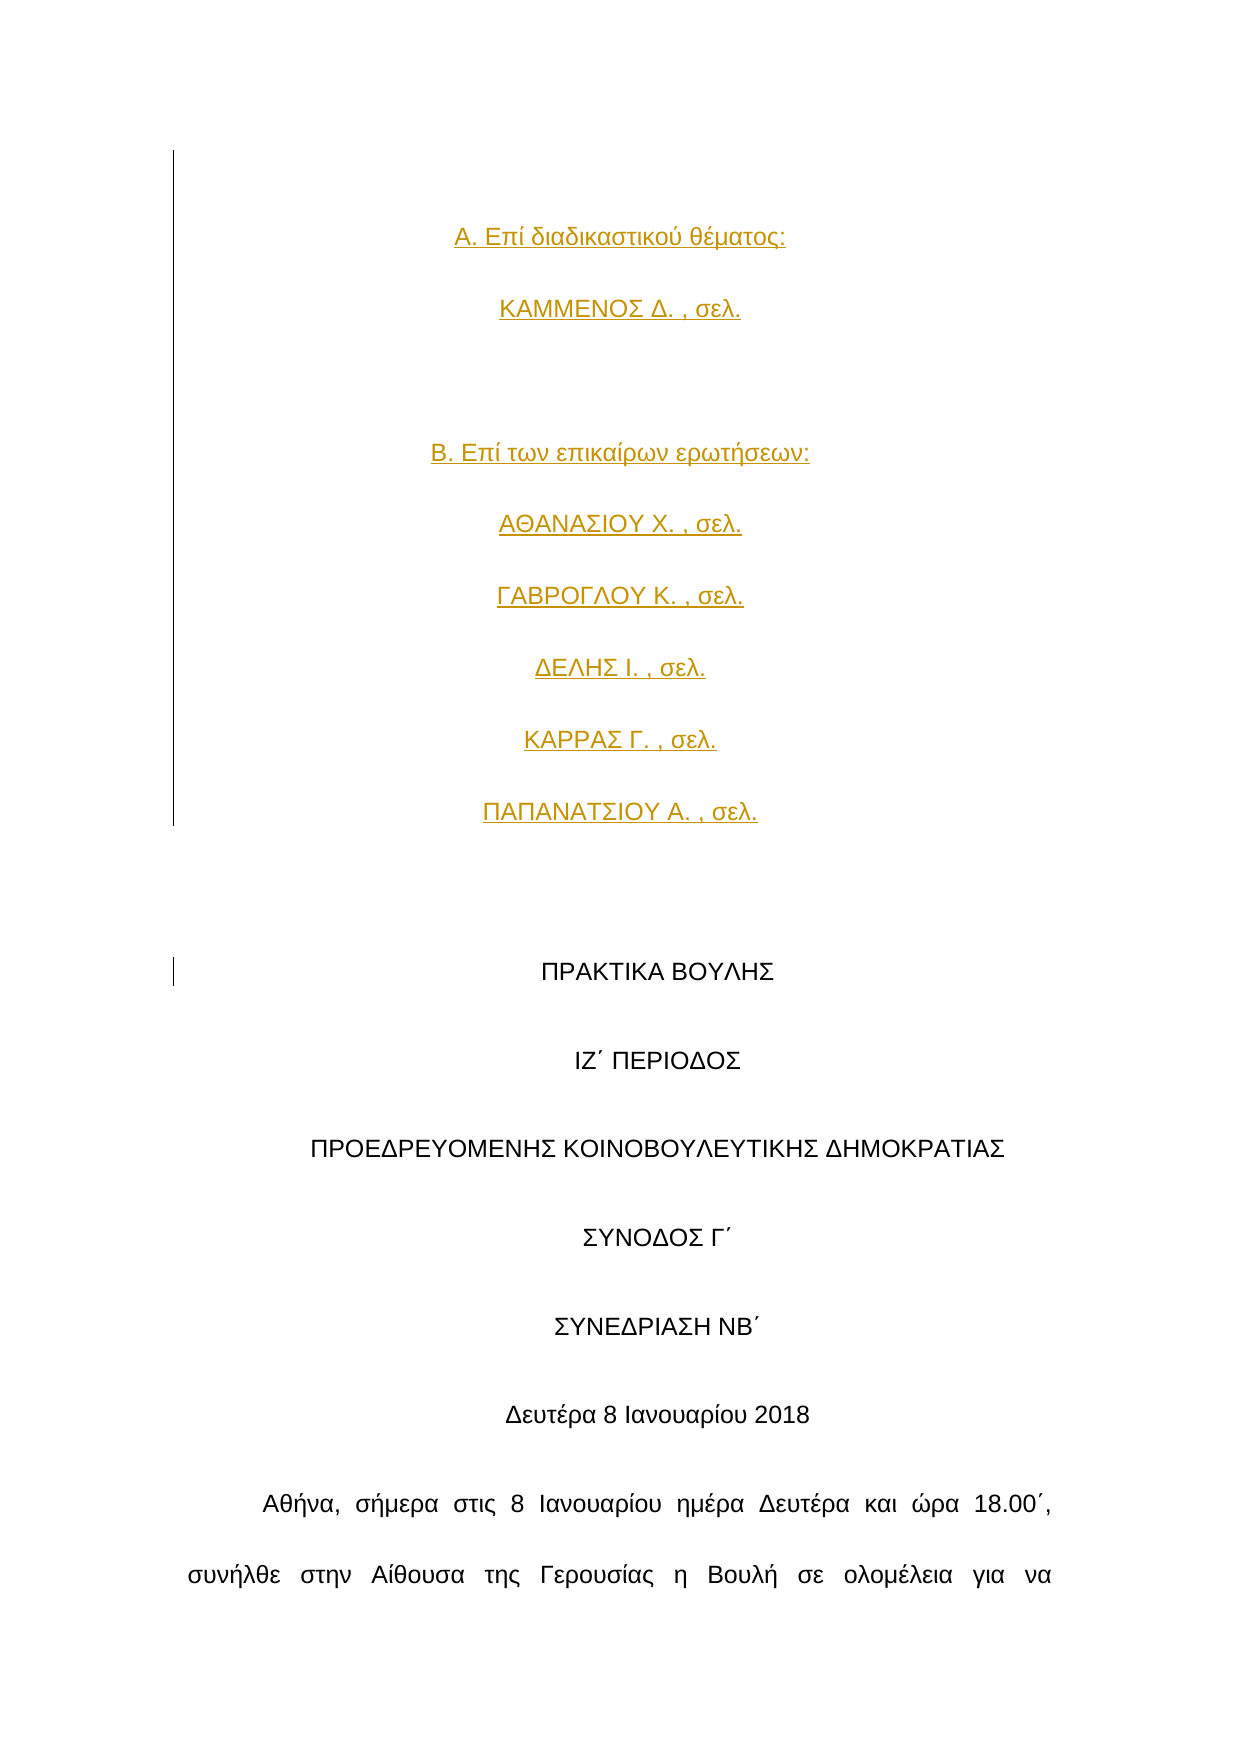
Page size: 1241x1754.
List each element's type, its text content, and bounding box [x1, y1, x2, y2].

text ΣΥΝΟΔΟΣ Γ΄ [187, 1223, 1053, 1252]
text ΙΖ΄ ΠΕΡΙΟΔΟΣ [187, 1046, 1053, 1074]
text ΣΥΝΕΔΡΙΑΣΗ ΝΒ΄ [187, 1311, 1053, 1340]
text ΠΡΟΕΔΡΕΥΟΜΕΝΗΣ ΚΟΙΝΟΒΟΥΛΕΥΤΙΚΗΣ ΔΗΜΟΚΡΑΤΙΑΣ [187, 1134, 1053, 1163]
text Δευτέρα 8 Ιανουαρίου 2018 [187, 1400, 1053, 1429]
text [187, 1488, 1053, 1589]
text ΠΡΑΚΤΙΚΑ ΒΟΥΛΗΣ [187, 957, 1053, 986]
